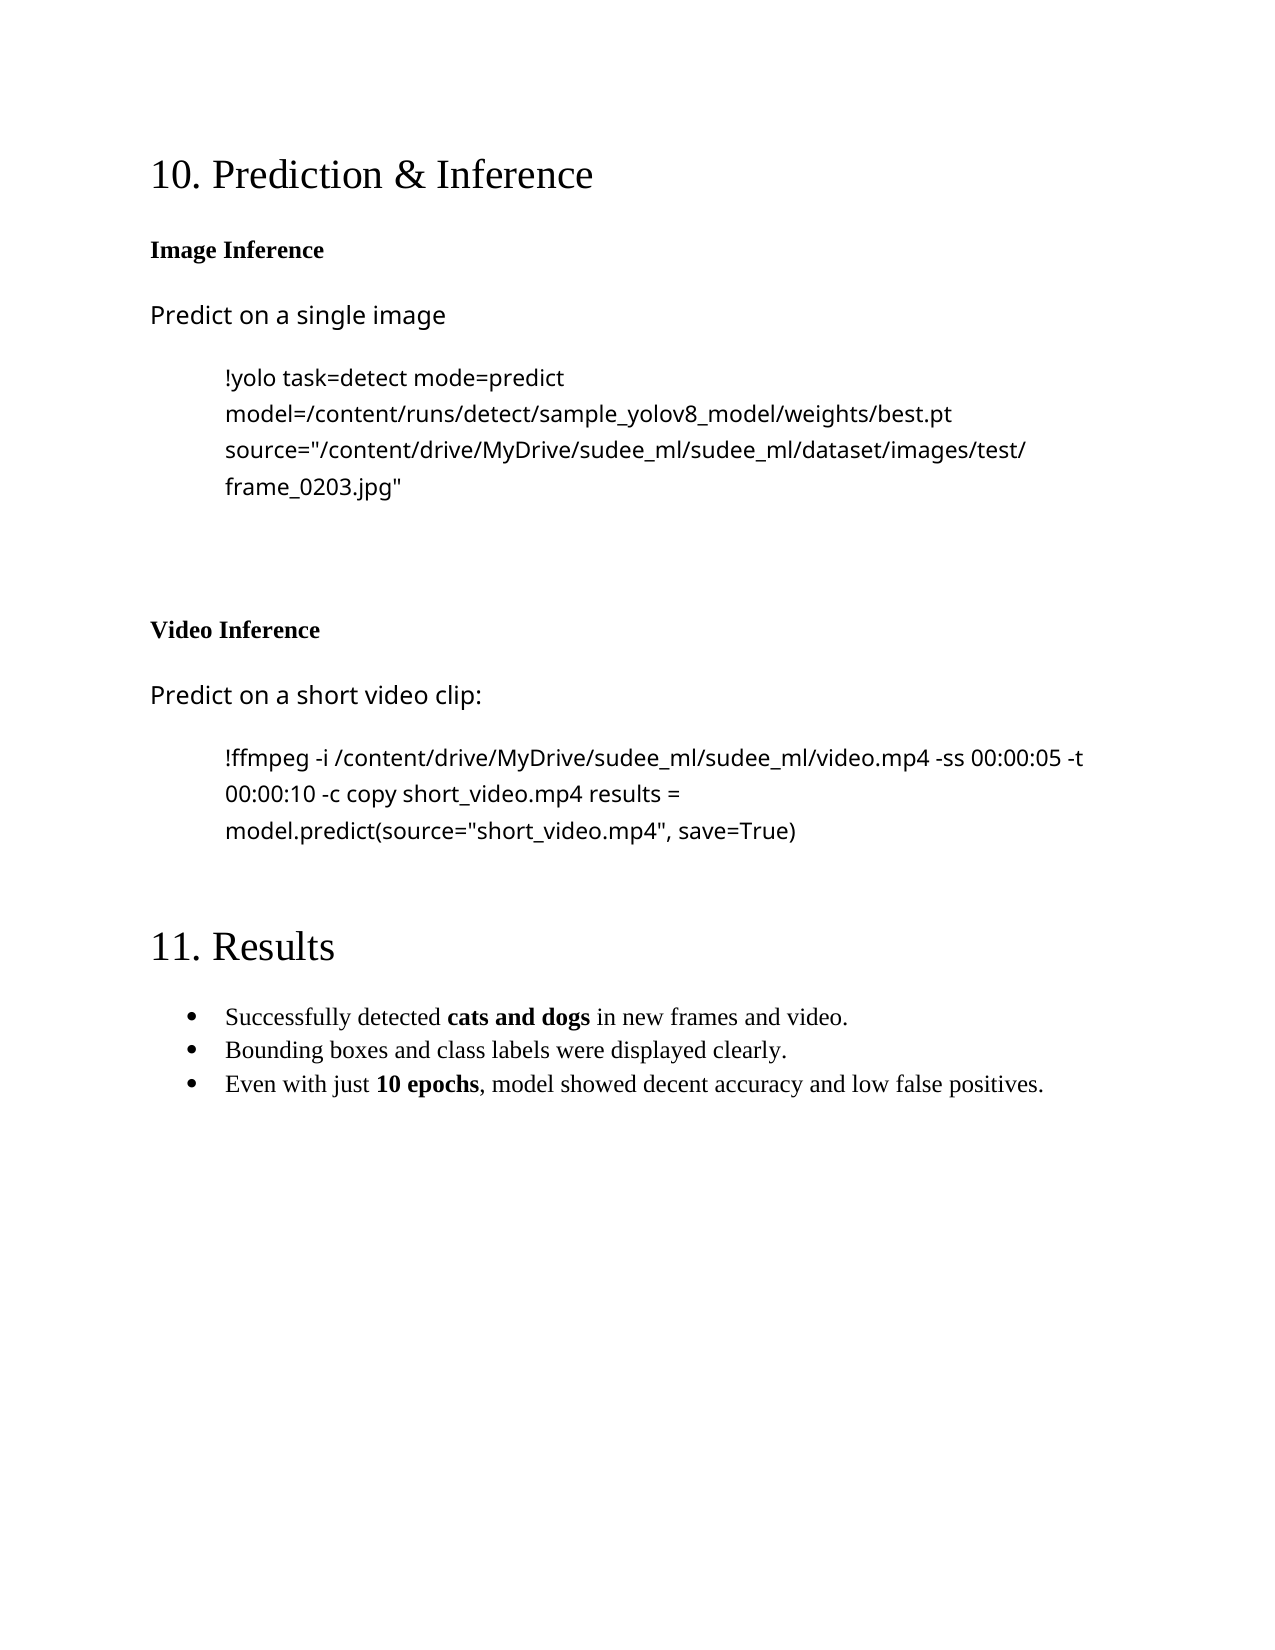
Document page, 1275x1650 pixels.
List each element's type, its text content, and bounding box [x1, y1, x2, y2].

subtitle 11. Results [150, 922, 1125, 970]
list Successfully detected cats and dogs in new frames and video. [187, 1002, 1125, 1031]
subtitle Video Inference [150, 615, 1125, 644]
text !yolo task=detect mode=predict model=/content/runs/detect/sample_yolov8_model/weights/best.pt source="/content/drive/MyDrive/sudee_ml/sudee_ml/dataset/images/test/frame_0203.jpg" [225, 362, 1125, 502]
list Even with just 10 epochs, model showed decent accuracy and low false positives. [187, 1069, 1125, 1098]
text Predict on a single image [150, 297, 1125, 331]
text Predict on a short video clip: [150, 678, 1125, 712]
subtitle 10. Prediction & Inference [150, 150, 1125, 198]
subtitle Image Inference [150, 235, 1125, 263]
list Bounding boxes and class labels were displayed clearly. [187, 1036, 1125, 1064]
text !ffmpeg -i /content/drive/MyDrive/sudee_ml/sudee_ml/video.mp4 -ss 00:00:05 -t 00:00:10 -c copy short_video.mp4 results = model.predict(source="short_video.mp4", save=True) [225, 742, 1125, 846]
